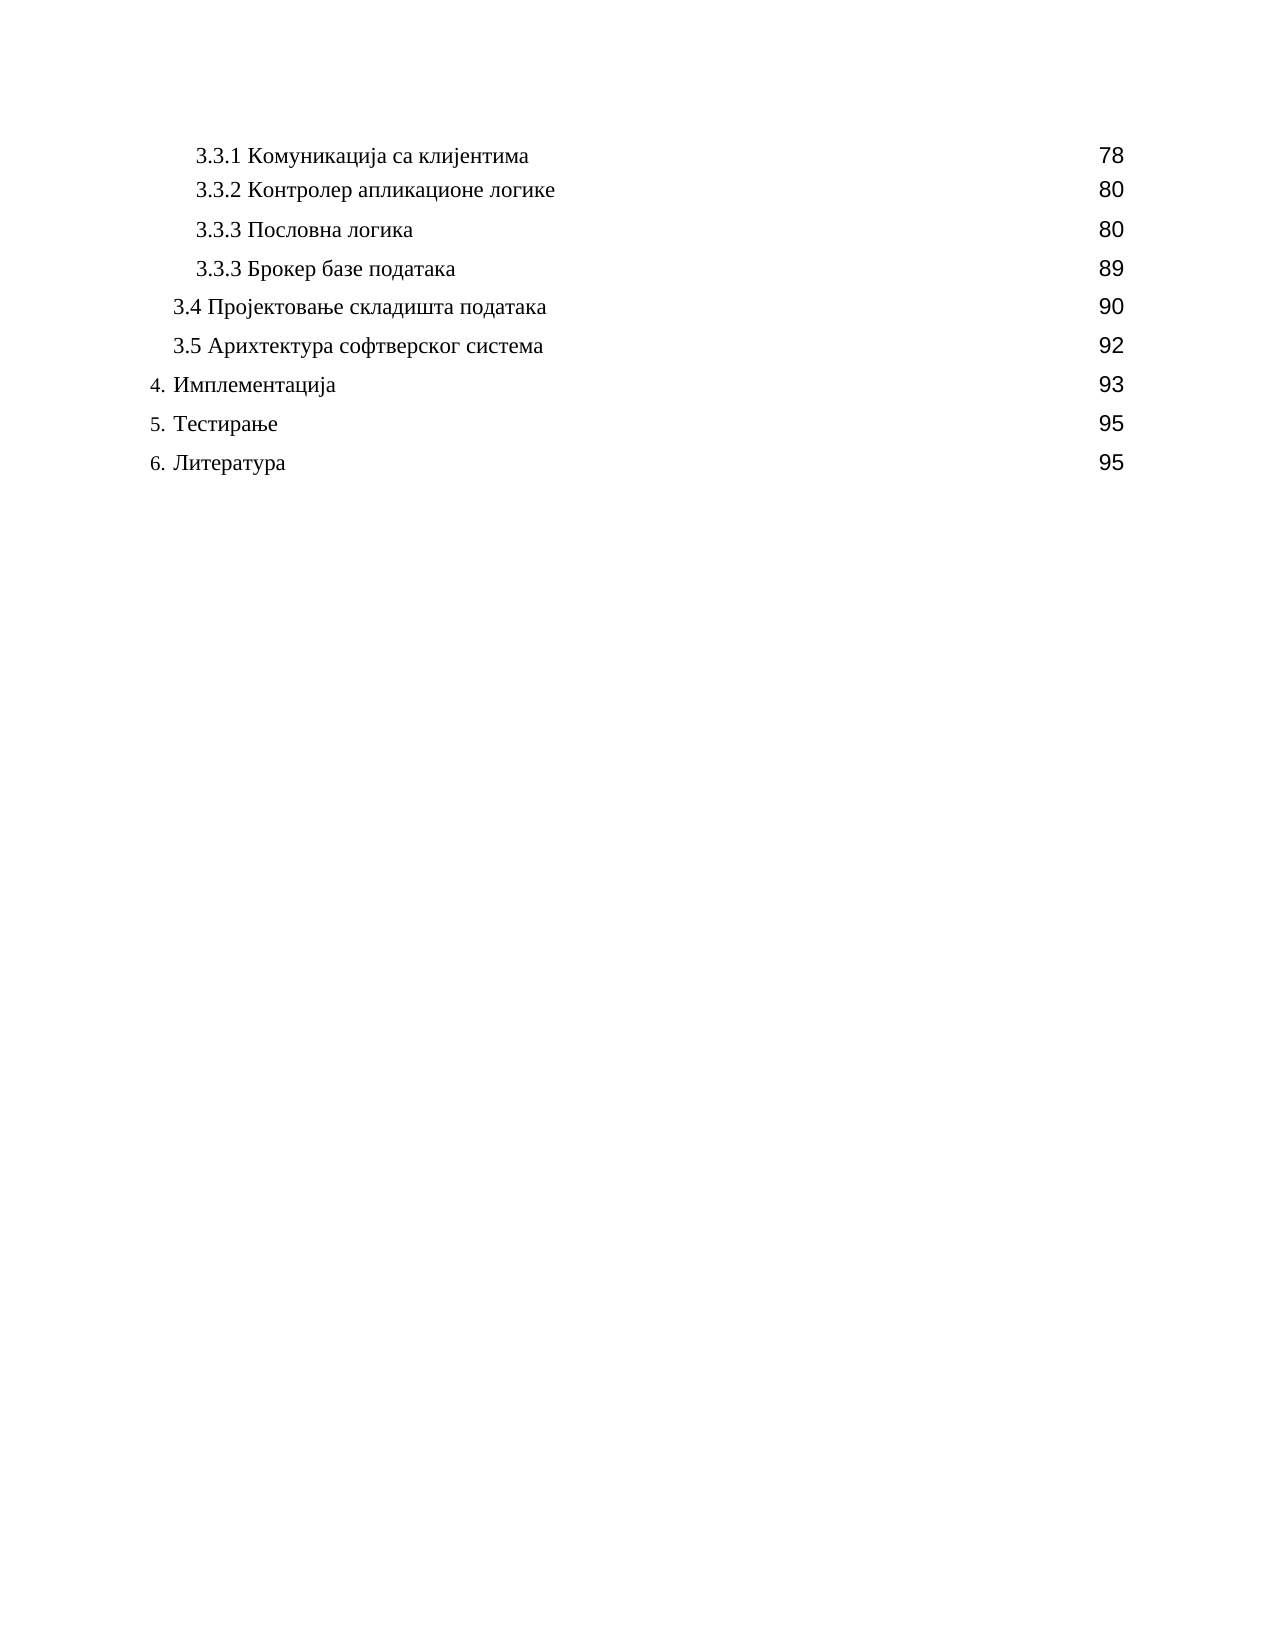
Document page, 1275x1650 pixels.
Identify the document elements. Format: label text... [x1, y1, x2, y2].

list Тестирање 95 [150, 410, 1177, 437]
list Контролер апликационе логике 80 [196, 176, 1177, 203]
text 3.3.3 Брокер базе података 89 [196, 254, 1177, 281]
list Арихтектура софтверског система 92 [173, 332, 1177, 359]
list Имплементација 93 [150, 371, 1177, 398]
list Литература 95 [150, 449, 1177, 476]
list Комуникација са клијентима 78 [196, 142, 1177, 168]
list Пословна логика 80 [196, 216, 1177, 242]
list Пројектовање складишта података 90 [173, 293, 1177, 320]
